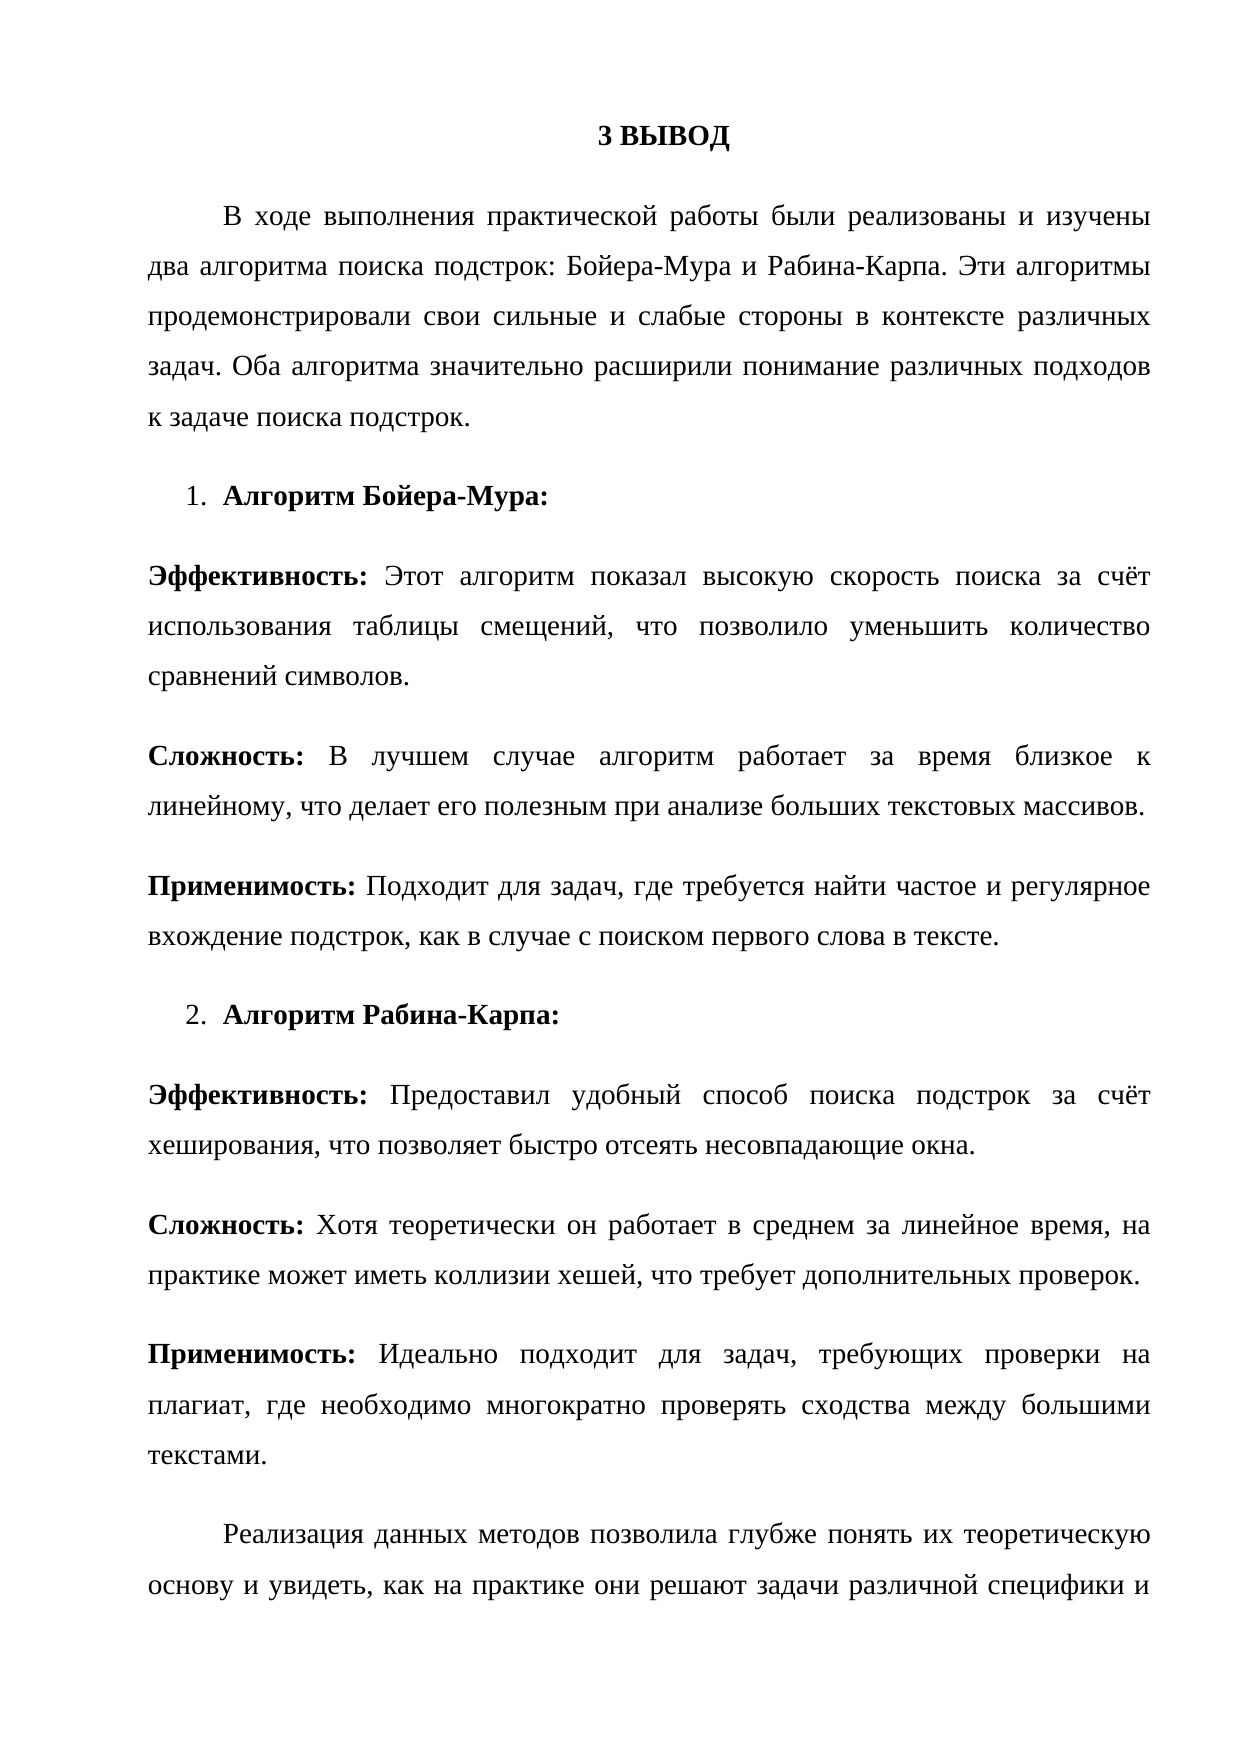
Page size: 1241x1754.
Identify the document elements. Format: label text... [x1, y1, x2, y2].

text Применимость: Подходит для задач, где требуется найти частое и регулярное вхождение подстрок, как в случае с поиском первого слова в тексте. [148, 868, 1152, 952]
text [148, 1517, 1152, 1601]
subtitle 3 ВЫВОД [523, 118, 1152, 152]
text Эффективность: Предоставил удобный способ поиска подстрок за счёт хеширования, что позволяет быстро отсеять несовпадающие окна. [148, 1077, 1152, 1161]
text Применимость: Идеально подходит для задач, требующих проверки на плагиат, где необходимо многократно проверять сходства между большими текстами. [148, 1337, 1152, 1471]
text Сложность: Хотя теоретически он работает в среднем за линейное время, на практике может иметь коллизии хешей, что требует дополнительных проверок. [148, 1207, 1152, 1291]
text Эффективность: Этот алгоритм показал высокую скорость поиска за счёт использования таблицы смещений, что позволило уменьшить количество сравнений символов. [148, 558, 1152, 692]
text В ходе выполнения практической работы были реализованы и изучены два алгоритма поиска подстрок: Бойера-Мура и Рабина-Карпа. Эти алгоритмы продемонстрировали свои сильные и слабые стороны в контексте различных задач. Оба алгоритма значительно расширили понимание различных подходов к задаче поиска подстрок. [148, 198, 1152, 432]
list Алгоритм Бойера-Мура: [185, 478, 1152, 512]
text Сложность: В лучшем случае алгоритм работает за время близкое к линейному, что делает его полезным при анализе больших текстовых массивов. [148, 738, 1152, 822]
list Алгоритм Рабина-Карпа: [185, 997, 1152, 1031]
